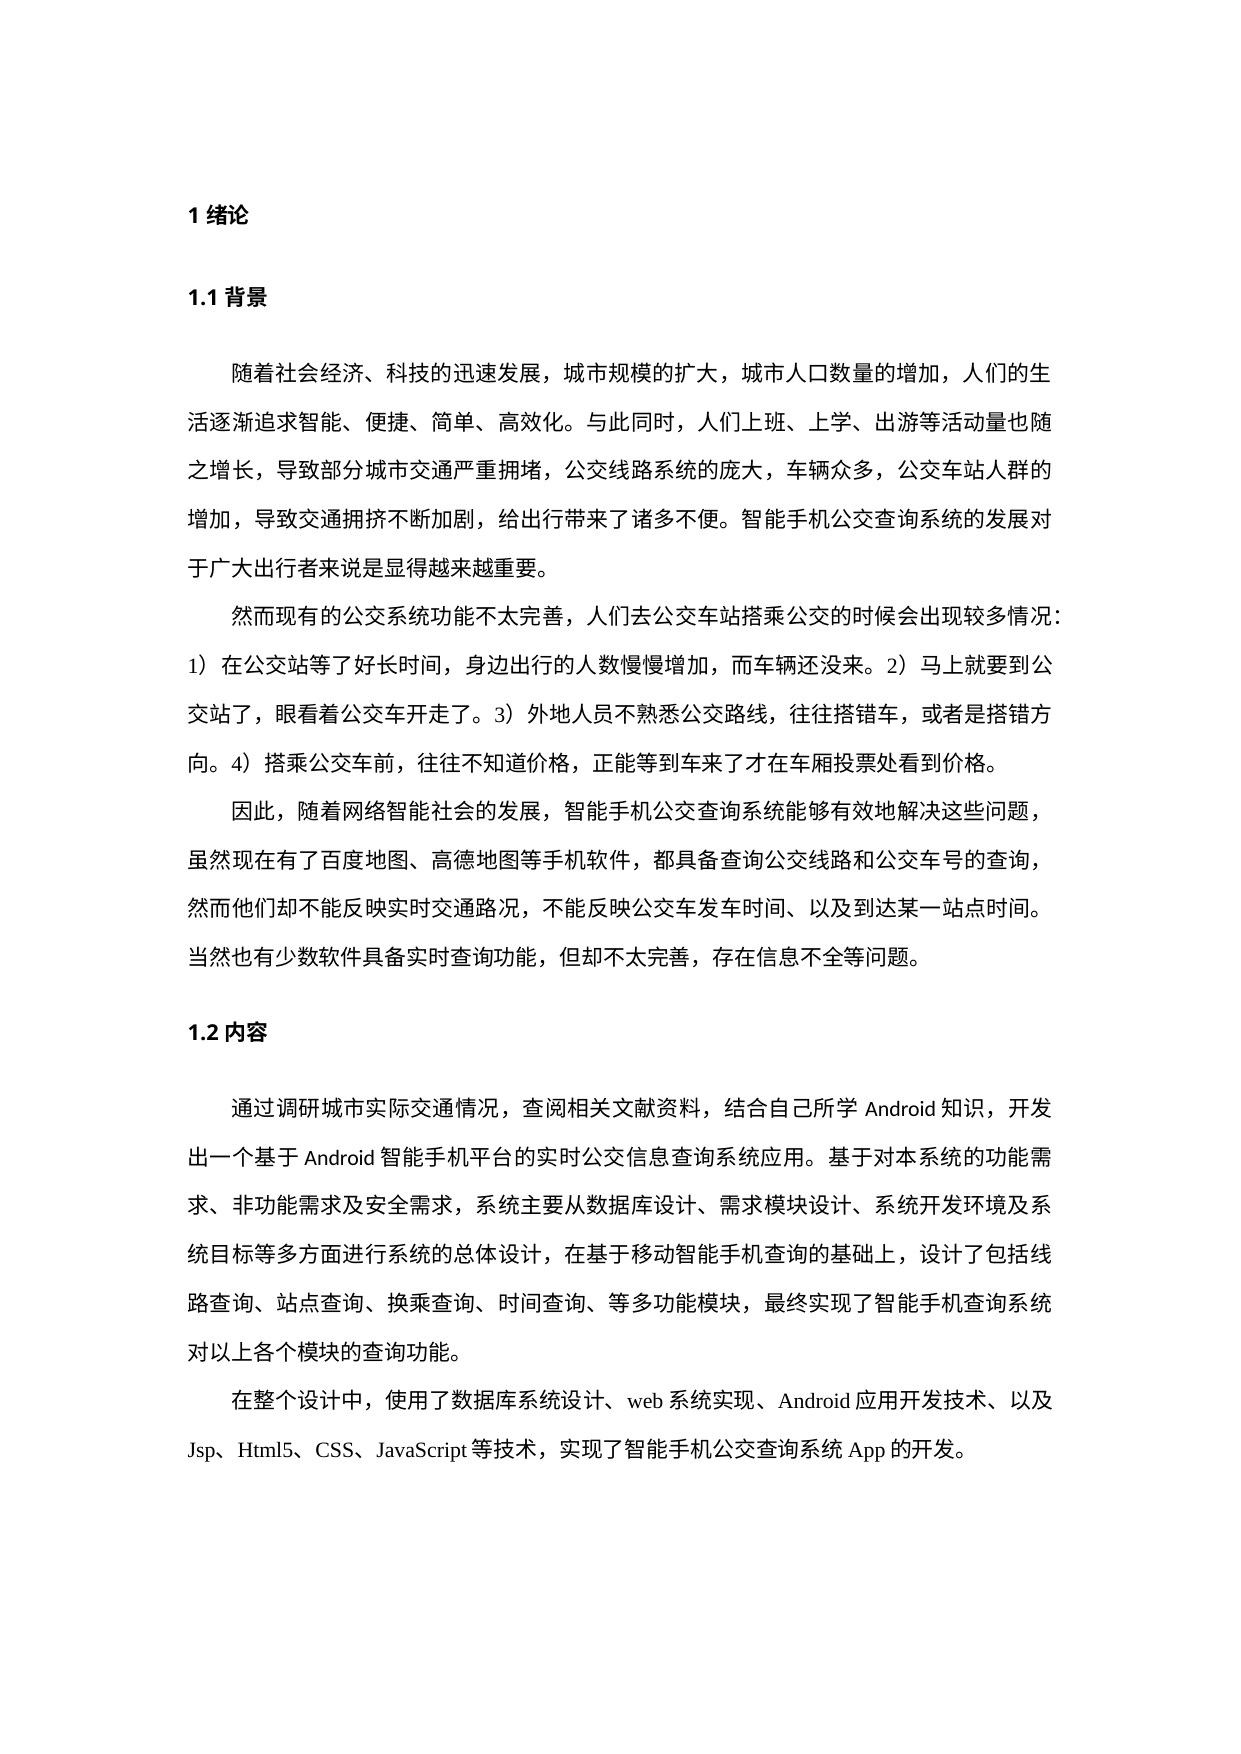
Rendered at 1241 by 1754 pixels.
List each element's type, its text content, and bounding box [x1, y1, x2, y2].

subtitle 1 绪论 [187, 197, 1053, 230]
text 在整个设计中，使用了数据库系统设计、web系统实现、Android应用开发技术、以及Jsp、Html5、CSS、JavaScript等技术，实现了智能手机公交查询系统App的开发。 [187, 1383, 1053, 1464]
text 因此，随着网络智能社会的发展，智能手机公交查询系统能够有效地解决这些问题，虽然现在有了百度地图、高德地图等手机软件，都具备查询公交线路和公交车号的查询，然而他们却不能反映实时交通路况，不能反映公交车发车时间、以及到达某一站点时间。当然也有少数软件具备实时查询功能，但却不太完善，存在信息不全等问题。 [187, 793, 1053, 972]
subtitle 1.1 背景 [187, 280, 1053, 313]
text 通过调研城市实际交通情况，查阅相关文献资料，结合自己所学Android知识，开发出一个基于Android智能手机平台的实时公交信息查询系统应用。基于对本系统的功能需求、非功能需求及安全需求，系统主要从数据库设计、需求模块设计、系统开发环境及系统目标等多方面进行系统的总体设计，在基于移动智能手机查询的基础上，设计了包括线路查询、站点查询、换乘查询、时间查询、等多功能模块，最终实现了智能手机查询系统对以上各个模块的查询功能。 [187, 1091, 1053, 1367]
text 随着社会经济、科技的迅速发展，城市规模的扩大，城市人口数量的增加，人们的生活逐渐追求智能、便捷、简单、高效化。与此同时，人们上班、上学、出游等活动量也随之增长，导致部分城市交通严重拥堵，公交线路系统的庞大，车辆众多，公交车站人群的增加，导致交通拥挤不断加剧，给出行带来了诸多不便。智能手机公交查询系统的发展对于广大出行者来说是显得越来越重要。 [187, 356, 1053, 583]
subtitle 1.2 内容 [187, 1015, 1053, 1048]
text 然而现有的公交系统功能不太完善，人们去公交车站搭乘公交的时候会出现较多情况：1）在公交站等了好长时间，身边出行的人数慢慢增加，而车辆还没来。2）马上就要到公交站了，眼看着公交车开走了。3）外地人员不熟悉公交路线，往往搭错车，或者是搭错方向。4）搭乘公交车前，往往不知道价格，正能等到车来了才在车厢投票处看到价格。 [187, 599, 1053, 778]
